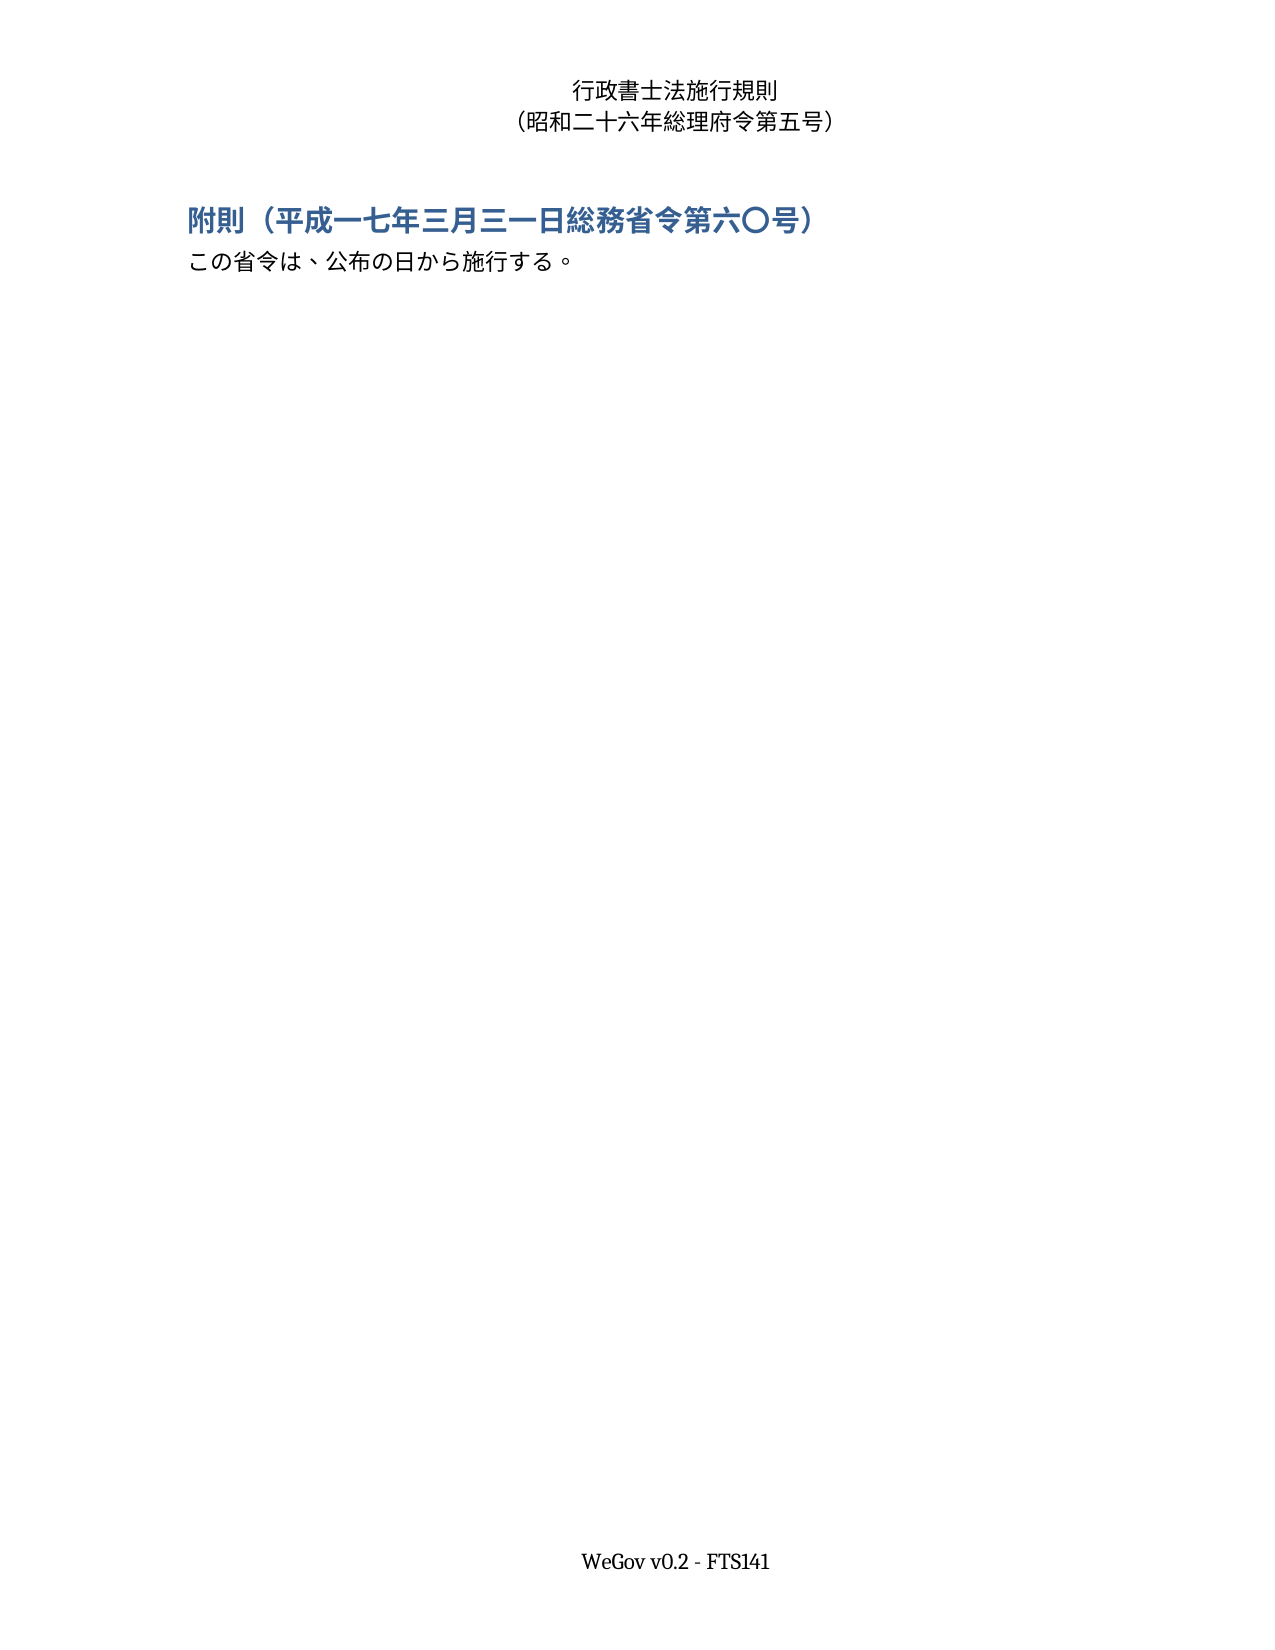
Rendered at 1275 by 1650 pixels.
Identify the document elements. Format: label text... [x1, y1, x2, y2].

subtitle 附則（平成一七年三月三一日総務省令第六〇号） [187, 200, 1087, 240]
text この省令は、公布の日から施行する。 [187, 246, 1087, 277]
